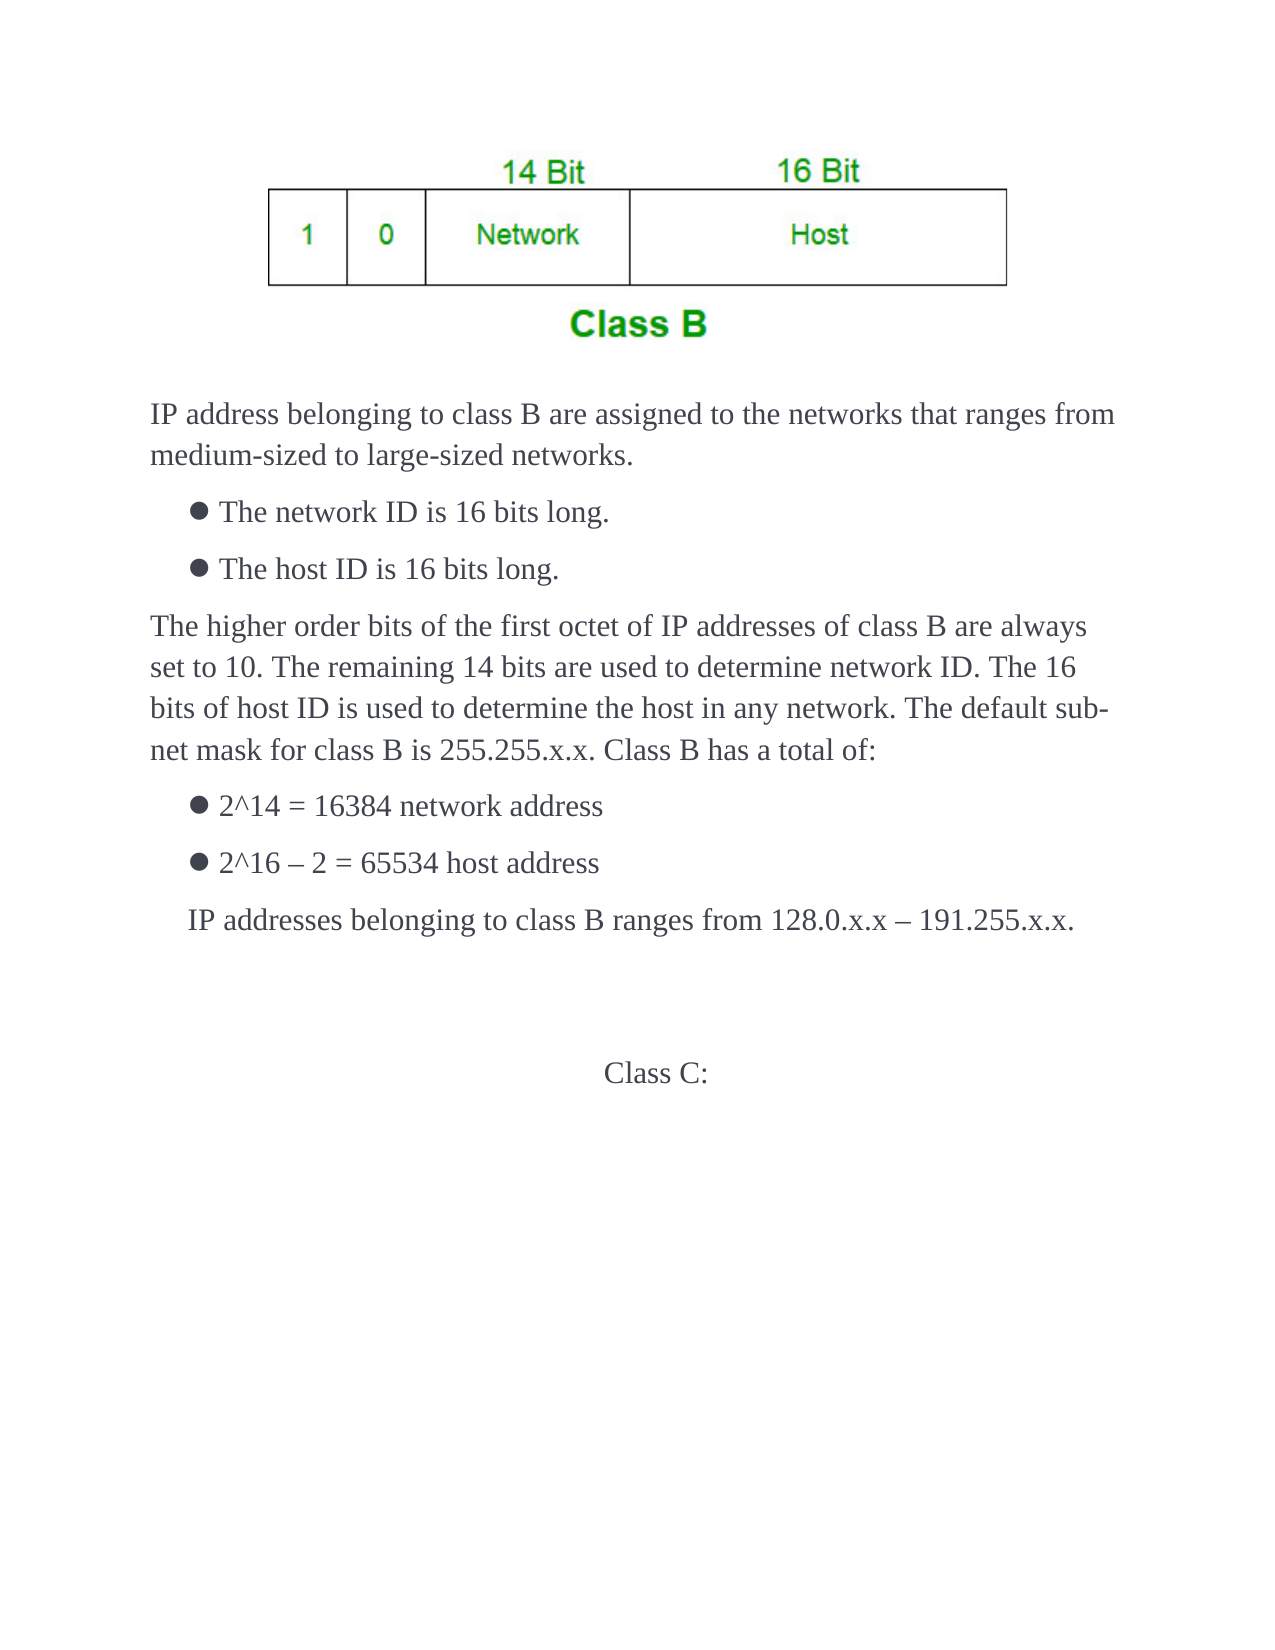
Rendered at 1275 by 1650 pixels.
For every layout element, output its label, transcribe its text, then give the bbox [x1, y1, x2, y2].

list 2^16 – 2 = 65534 host address [187, 844, 1125, 880]
text IP address belonging to class B are assigned to the networks that ranges from medium-sized to large-sized networks. [150, 395, 1125, 473]
list The network ID is 16 bits long. [187, 493, 1125, 529]
list The host ID is 16 bits long. [187, 550, 1125, 586]
picture [268, 150, 1008, 350]
text The higher order bits of the first octet of IP addresses of class B are always set to 10. The remaining 14 bits are used to determine network ID. The 16 bits of host ID is used to determine the host in any network. The default sub-net mask for class B is 255.255.x.x. Class B has a total of: [150, 607, 1125, 767]
list 2^14 = 16384 network address [187, 788, 1125, 824]
list Class C: [187, 1054, 1125, 1090]
list IP addresses belonging to class B ranges from 128.0.x.x – 191.255.x.x. [187, 901, 1125, 981]
